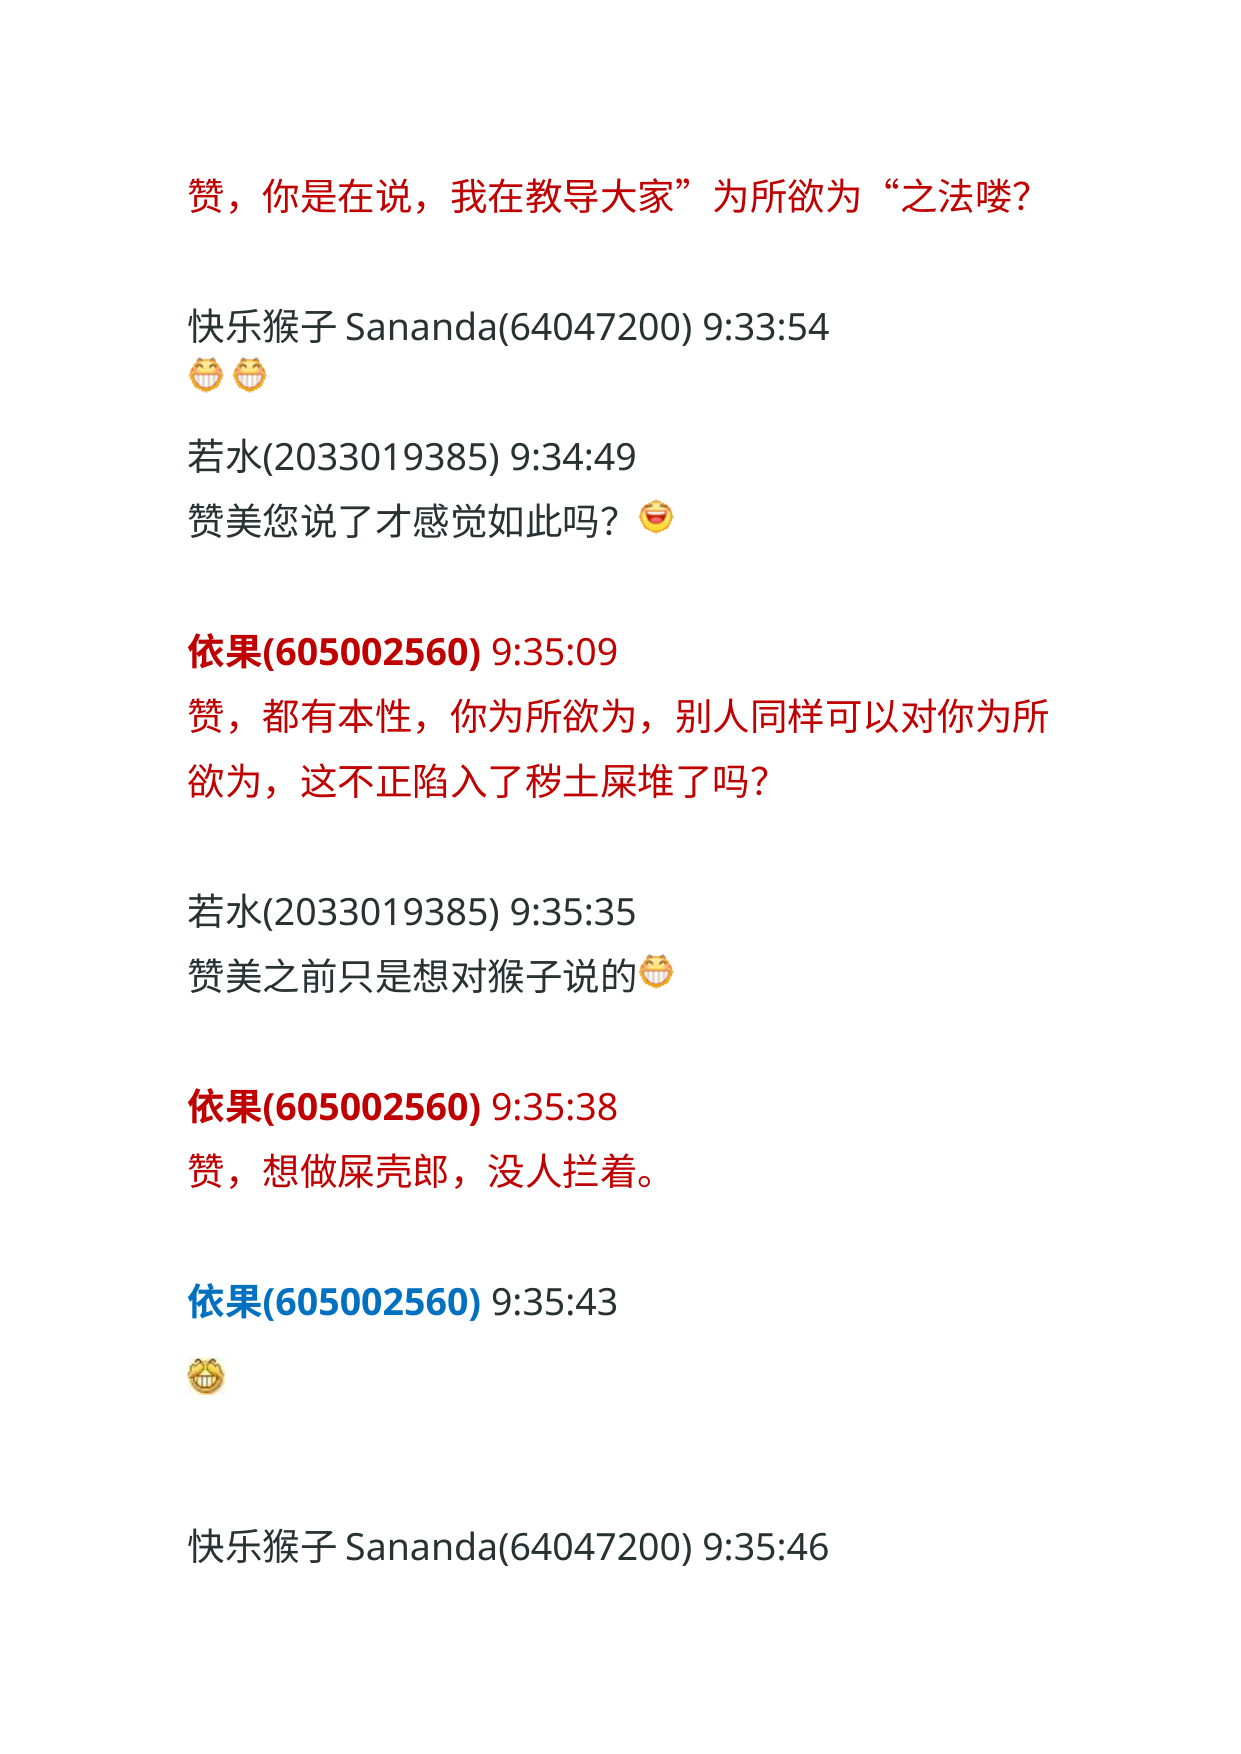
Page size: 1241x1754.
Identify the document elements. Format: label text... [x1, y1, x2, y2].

picture [637, 498, 675, 536]
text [187, 1447, 1053, 1577]
picture [187, 1357, 226, 1395]
picture [231, 357, 269, 395]
picture [187, 357, 226, 395]
picture [637, 953, 675, 991]
